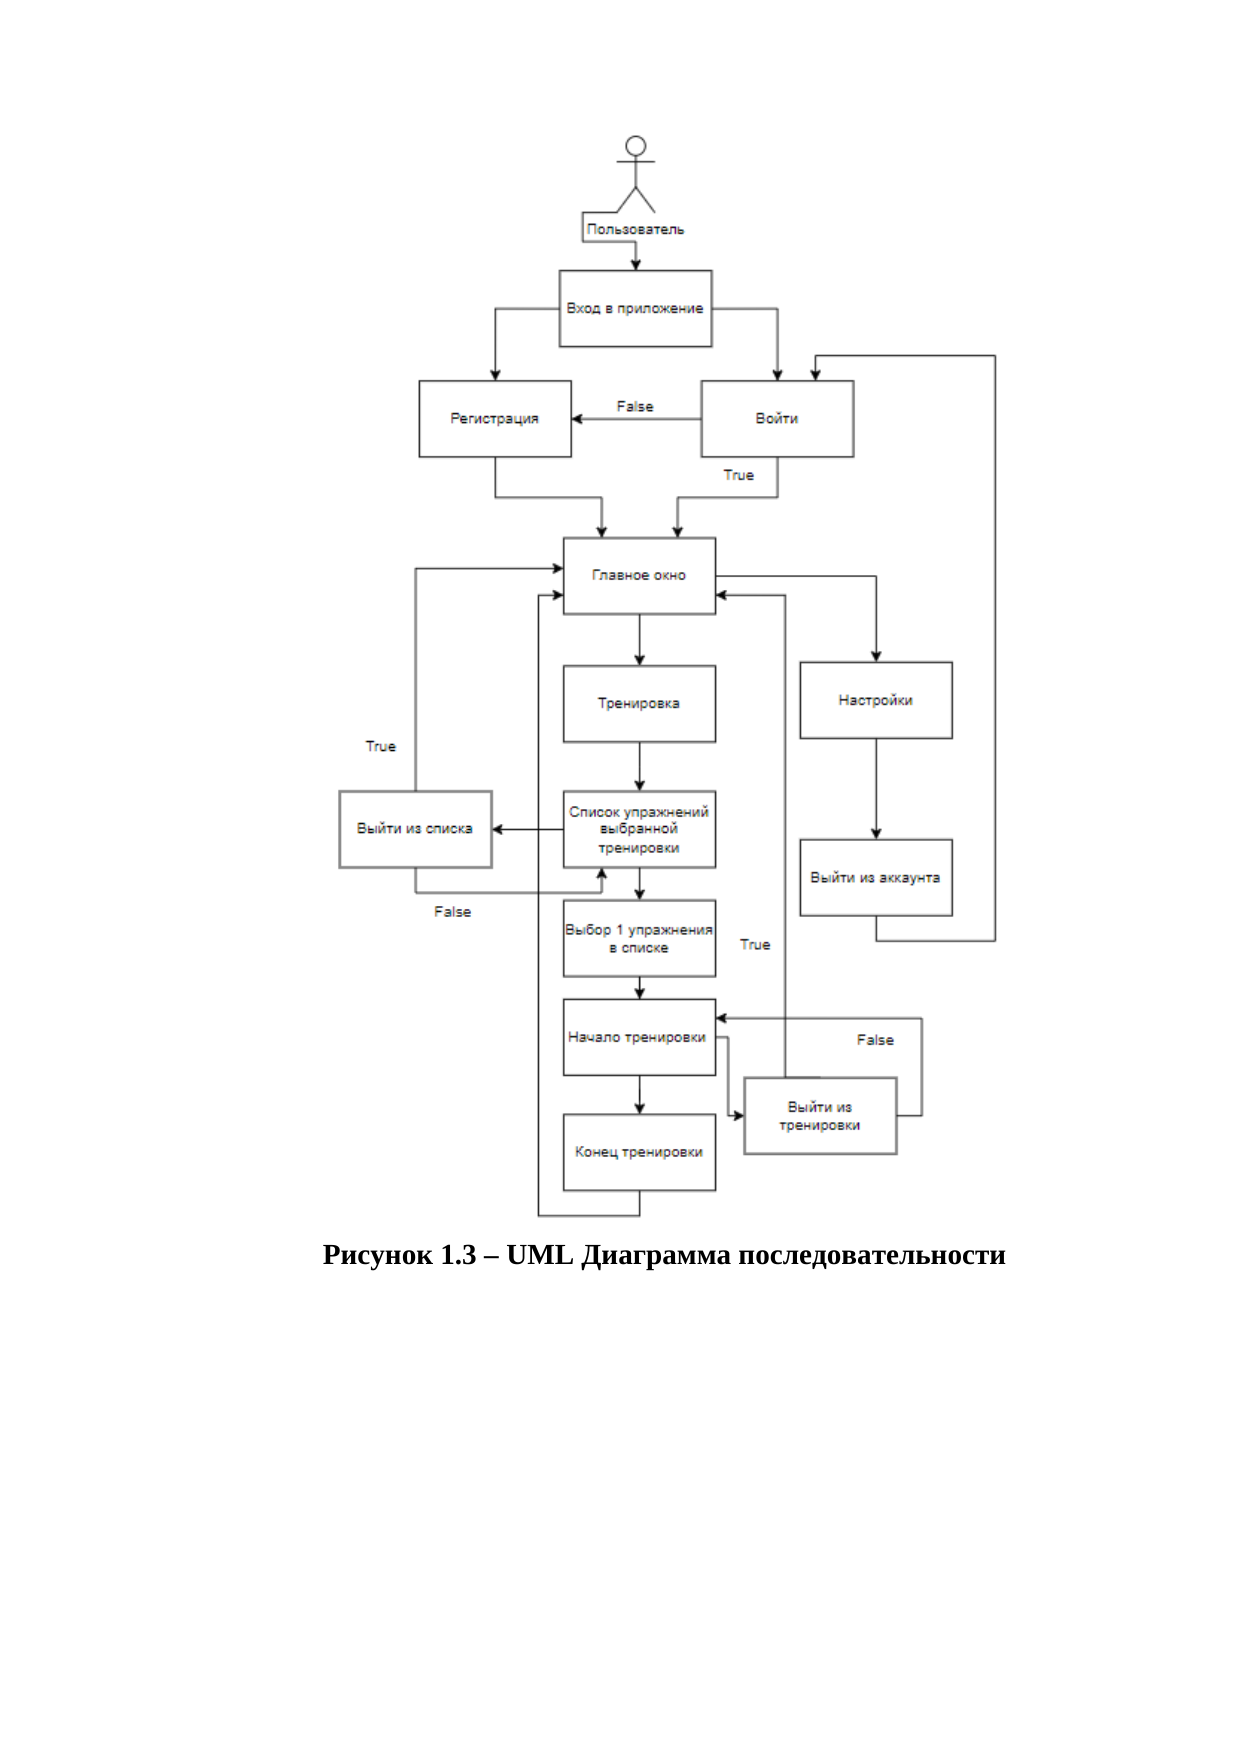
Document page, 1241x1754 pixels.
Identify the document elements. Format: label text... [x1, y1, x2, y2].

picture [270, 118, 1059, 1221]
text Рисунок 1.3 – UML Диаграмма последовательности [177, 1237, 1152, 1270]
